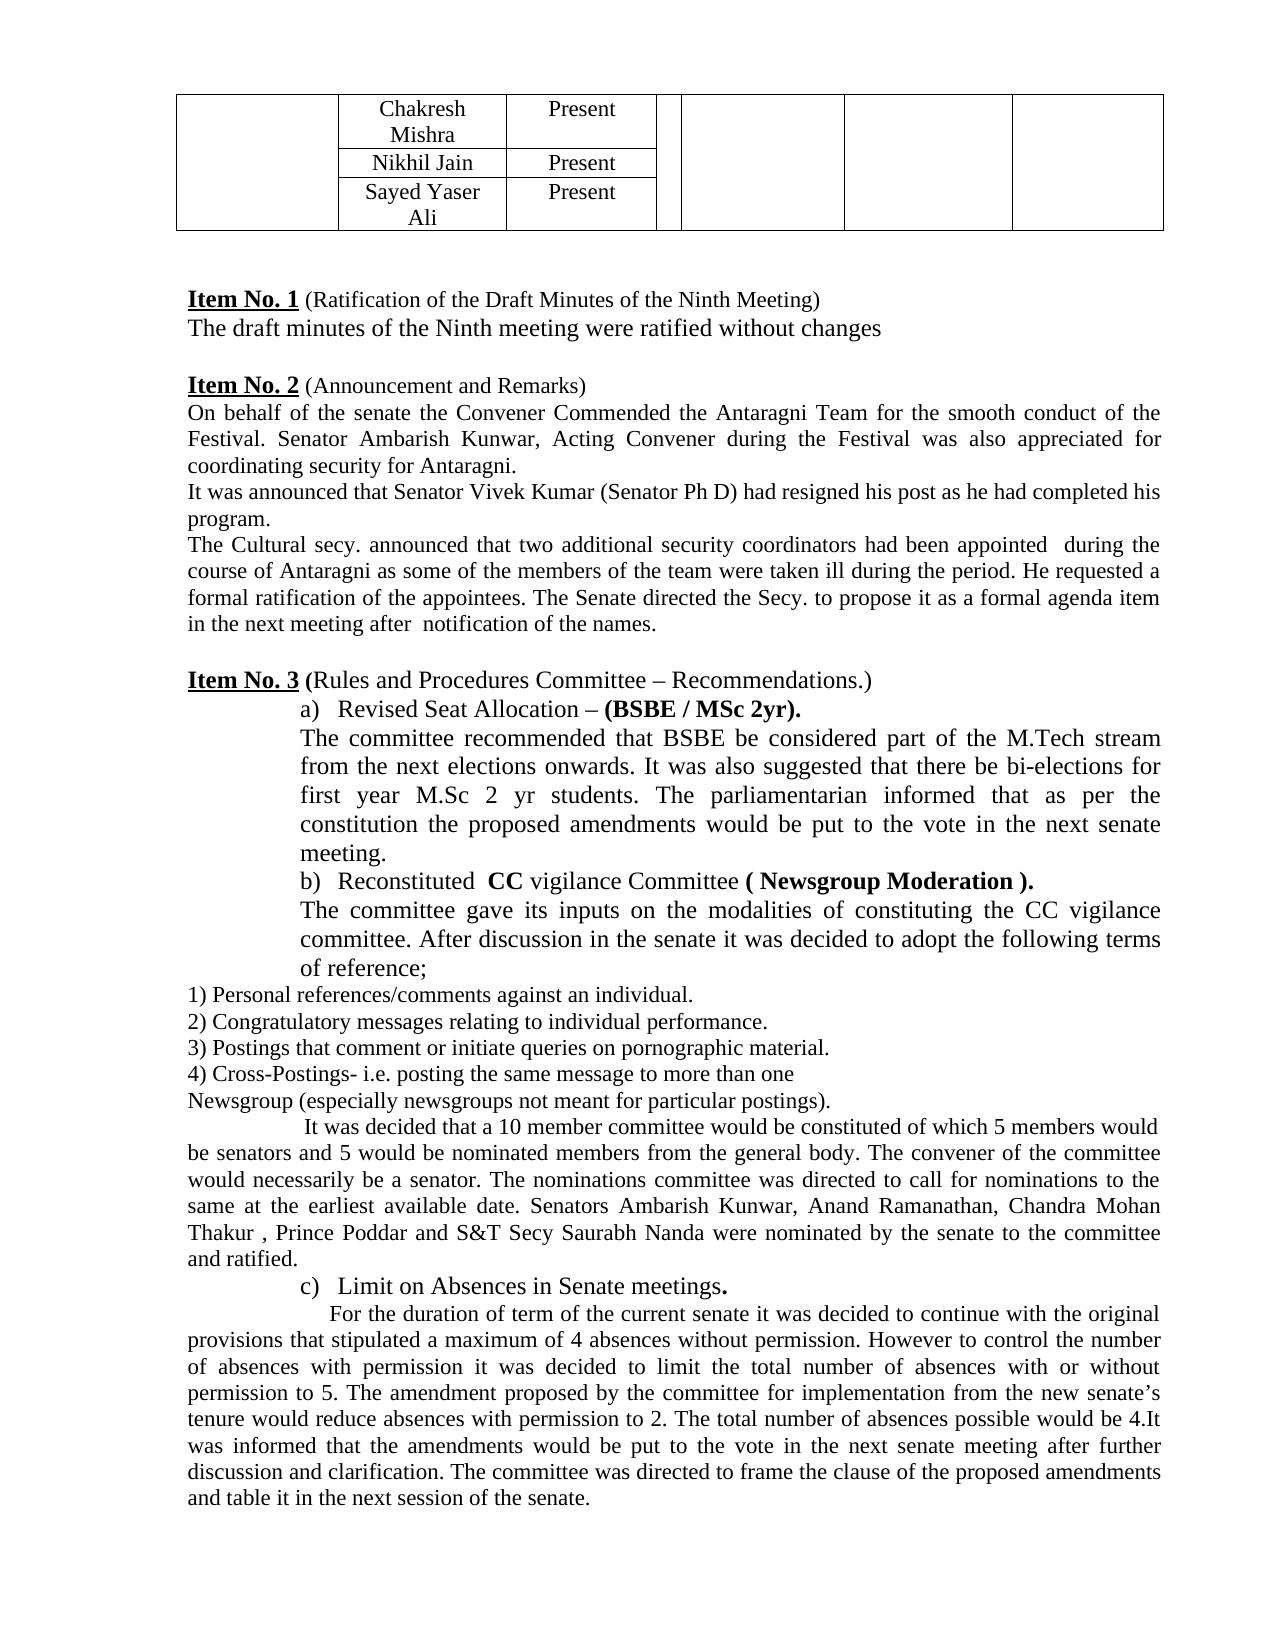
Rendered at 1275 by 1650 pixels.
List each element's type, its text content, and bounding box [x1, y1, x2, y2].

table_cell Present [507, 95, 656, 147]
table_cell Chakresh Mishra [339, 95, 506, 147]
text Item No. 1 (Ratification of the Draft Minutes of the Ninth Meeting) [187, 284, 1162, 313]
text 4) Cross-Postings- i.e. posting the same message to more than one [187, 1060, 1162, 1087]
table_cell Nikhil Jain [339, 149, 506, 177]
text It was announced that Senator Vivek Kumar (Senator Ph D) had resigned his post as he had completed his program. [187, 478, 1162, 531]
text The committee gave its inputs on the modalities of constituting the CC vigilance committee. After discussion in the senate it was decided to adopt the following terms of reference; [300, 895, 1162, 981]
text The committee recommended that BSBE be considered part of the M.Tech stream from the next elections onwards. It was also suggested that there be bi-elections for first year M.Sc 2 yr students. The parliamentarian informed that as per the constitution the proposed amendments would be put to the vote in the next senate meeting. [300, 723, 1162, 866]
text 3) Postings that comment or initiate queries on pornographic material. [187, 1034, 1162, 1060]
text On behalf of the senate the Convener Commended the Antaragni Team for the smooth conduct of the Festival. Senator Ambarish Kunwar, Acting Convener during the Festival was also appreciated for coordinating security for Antaragni. [187, 399, 1162, 478]
list Revised Seat Allocation – (BSBE / MSc 2yr). [300, 694, 1162, 723]
text Item No. 3 (Rules and Procedures Committee – Recommendations.) [187, 665, 1162, 694]
text For the duration of term of the current senate it was decided to continue with the original provisions that stipulated a maximum of 4 absences without permission. However to control the number of absences with permission it was decided to limit the total number of absences with or without permission to 5. The amendment proposed by the committee for implementation from the new senate’s tenure would reduce absences with permission to 2. The total number of absences possible would be 4.It was informed that the amendments would be put to the vote in the next senate meeting after further discussion and clarification. The committee was directed to frame the clause of the proposed amendments and table it in the next session of the senate. [187, 1300, 1162, 1511]
list Reconstituted CC vigilance Committee ( Newsgroup Moderation ). [300, 866, 1162, 895]
table_cell Sayed Yaser Ali [339, 178, 506, 230]
text 2) Congratulatory messages relating to individual performance. [187, 1008, 1162, 1034]
table_cell Present [507, 178, 656, 230]
text Newsgroup (especially newsgroups not meant for particular postings). [187, 1087, 1162, 1113]
text 1) Personal references/comments against an individual. [187, 981, 1162, 1008]
table_cell Present [507, 149, 656, 177]
text Item No. 2 (Announcement and Remarks) [187, 370, 1162, 399]
text The Cultural secy. announced that two additional security coordinators had been appointed during the course of Antaragni as some of the members of the team were taken ill during the period. He requested a formal ratification of the appointees. The Senate directed the Secy. to propose it as a formal agenda item in the next meeting after notification of the names. [187, 531, 1162, 636]
text The draft minutes of the Ninth meeting were ratified without changes [187, 313, 1162, 342]
text It was decided that a 10 member committee would be constituted of which 5 members would be senators and 5 would be nominated members from the general body. The convener of the committee would necessarily be a senator. The nominations committee was directed to call for nominations to the same at the earliest available date. Senators Ambarish Kunwar, Anand Ramanathan, Chandra Mohan Thakur , Prince Poddar and S&T Secy Saurabh Nanda were nominated by the senate to the committee and ratified. [187, 1113, 1162, 1271]
list Limit on Absences in Senate meetings. [300, 1271, 1162, 1300]
